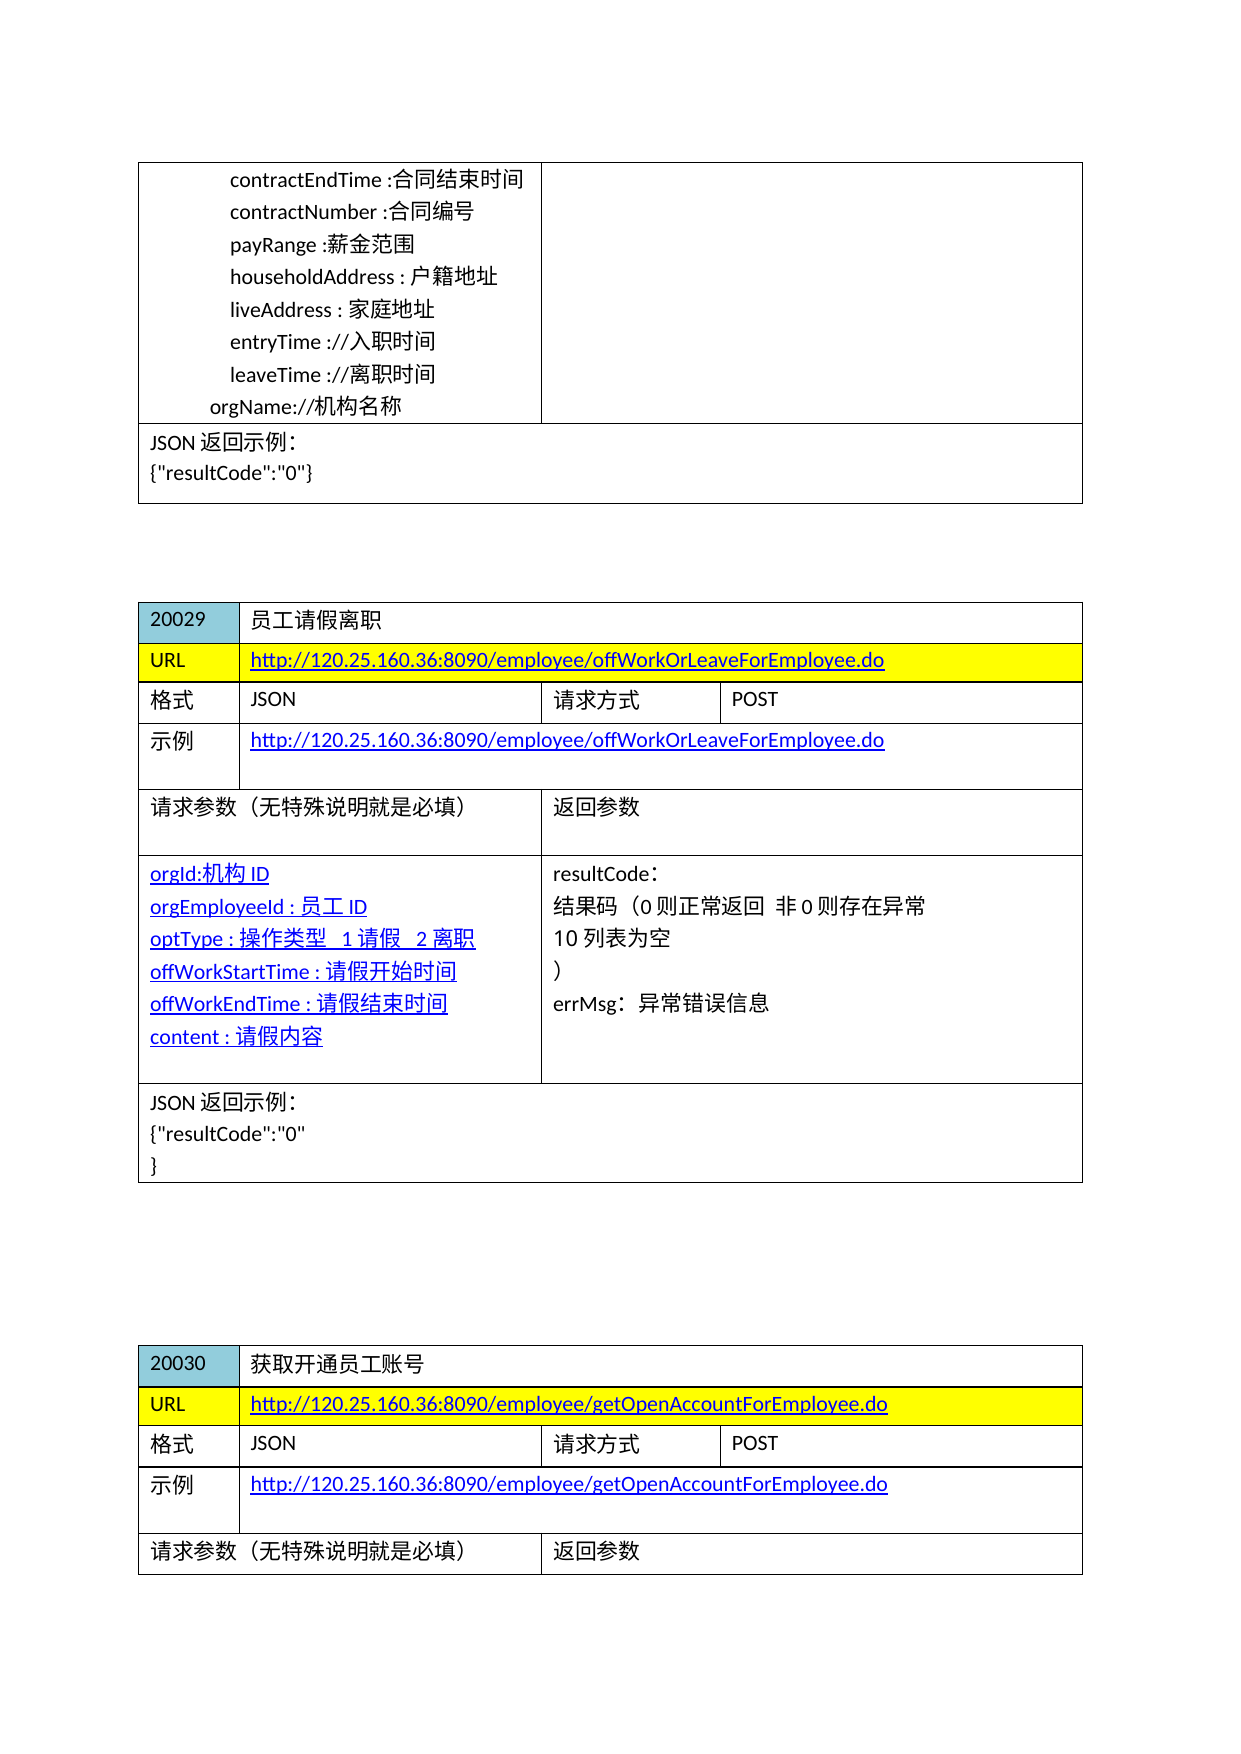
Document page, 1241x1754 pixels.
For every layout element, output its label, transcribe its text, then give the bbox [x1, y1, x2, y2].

table_cell 格式 [139, 683, 239, 723]
table_cell 返回参数 [542, 1534, 1082, 1573]
table_header 员工请假离职 [240, 603, 1082, 643]
table_cell URL [139, 644, 239, 681]
table_cell JSON [240, 1426, 541, 1466]
table_cell 示例 [139, 724, 239, 789]
table_cell resultCode： 结果码（0则正常返回 非0则存在异常 10 列表为空 ） errMsg：异常错误信息 [542, 856, 1082, 1083]
table_cell URL [139, 1388, 239, 1425]
table_cell http://120.25.160.36:8090/employee/offWorkOrLeaveForEmployee.do [240, 724, 1082, 789]
table_cell POST [721, 1426, 1082, 1466]
table_cell JSON返回示例： {"resultCode":"0" } [139, 1084, 1082, 1182]
table_header 20029 [139, 603, 239, 643]
table_cell 请求方式 [542, 1426, 720, 1466]
table_cell 请求参数（无特殊说明就是必填） [139, 790, 541, 855]
table_cell 格式 [139, 1426, 239, 1466]
table_cell orgId:机构ID orgEmployeeId : 员工ID optType : 操作类型 1 请假 2 离职 offWorkStartTime : 请假开始时间 offWorkEndTime : 请假结束时间 content : 请假内容 [139, 856, 541, 1083]
table_cell http://120.25.160.36:8090/employee/getOpenAccountForEmployee.do [240, 1388, 1082, 1425]
table_header 20030 [139, 1346, 239, 1386]
table_cell 返回参数 [542, 790, 1082, 855]
table_cell 请求参数（无特殊说明就是必填） [139, 1534, 541, 1573]
table_cell 示例 [139, 1468, 239, 1532]
table_cell http://120.25.160.36:8090/employee/offWorkOrLeaveForEmployee.do [240, 644, 1082, 681]
table_cell 请求方式 [542, 683, 720, 723]
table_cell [542, 163, 1082, 423]
table_cell JSON [240, 683, 541, 723]
table_header 获取开通员工账号 [240, 1346, 1082, 1386]
table_cell POST [721, 683, 1082, 723]
table_cell JSON返回示例： {"resultCode":"0"} [139, 424, 1082, 503]
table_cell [139, 163, 541, 423]
table_cell http://120.25.160.36:8090/employee/getOpenAccountForEmployee.do [240, 1468, 1082, 1532]
